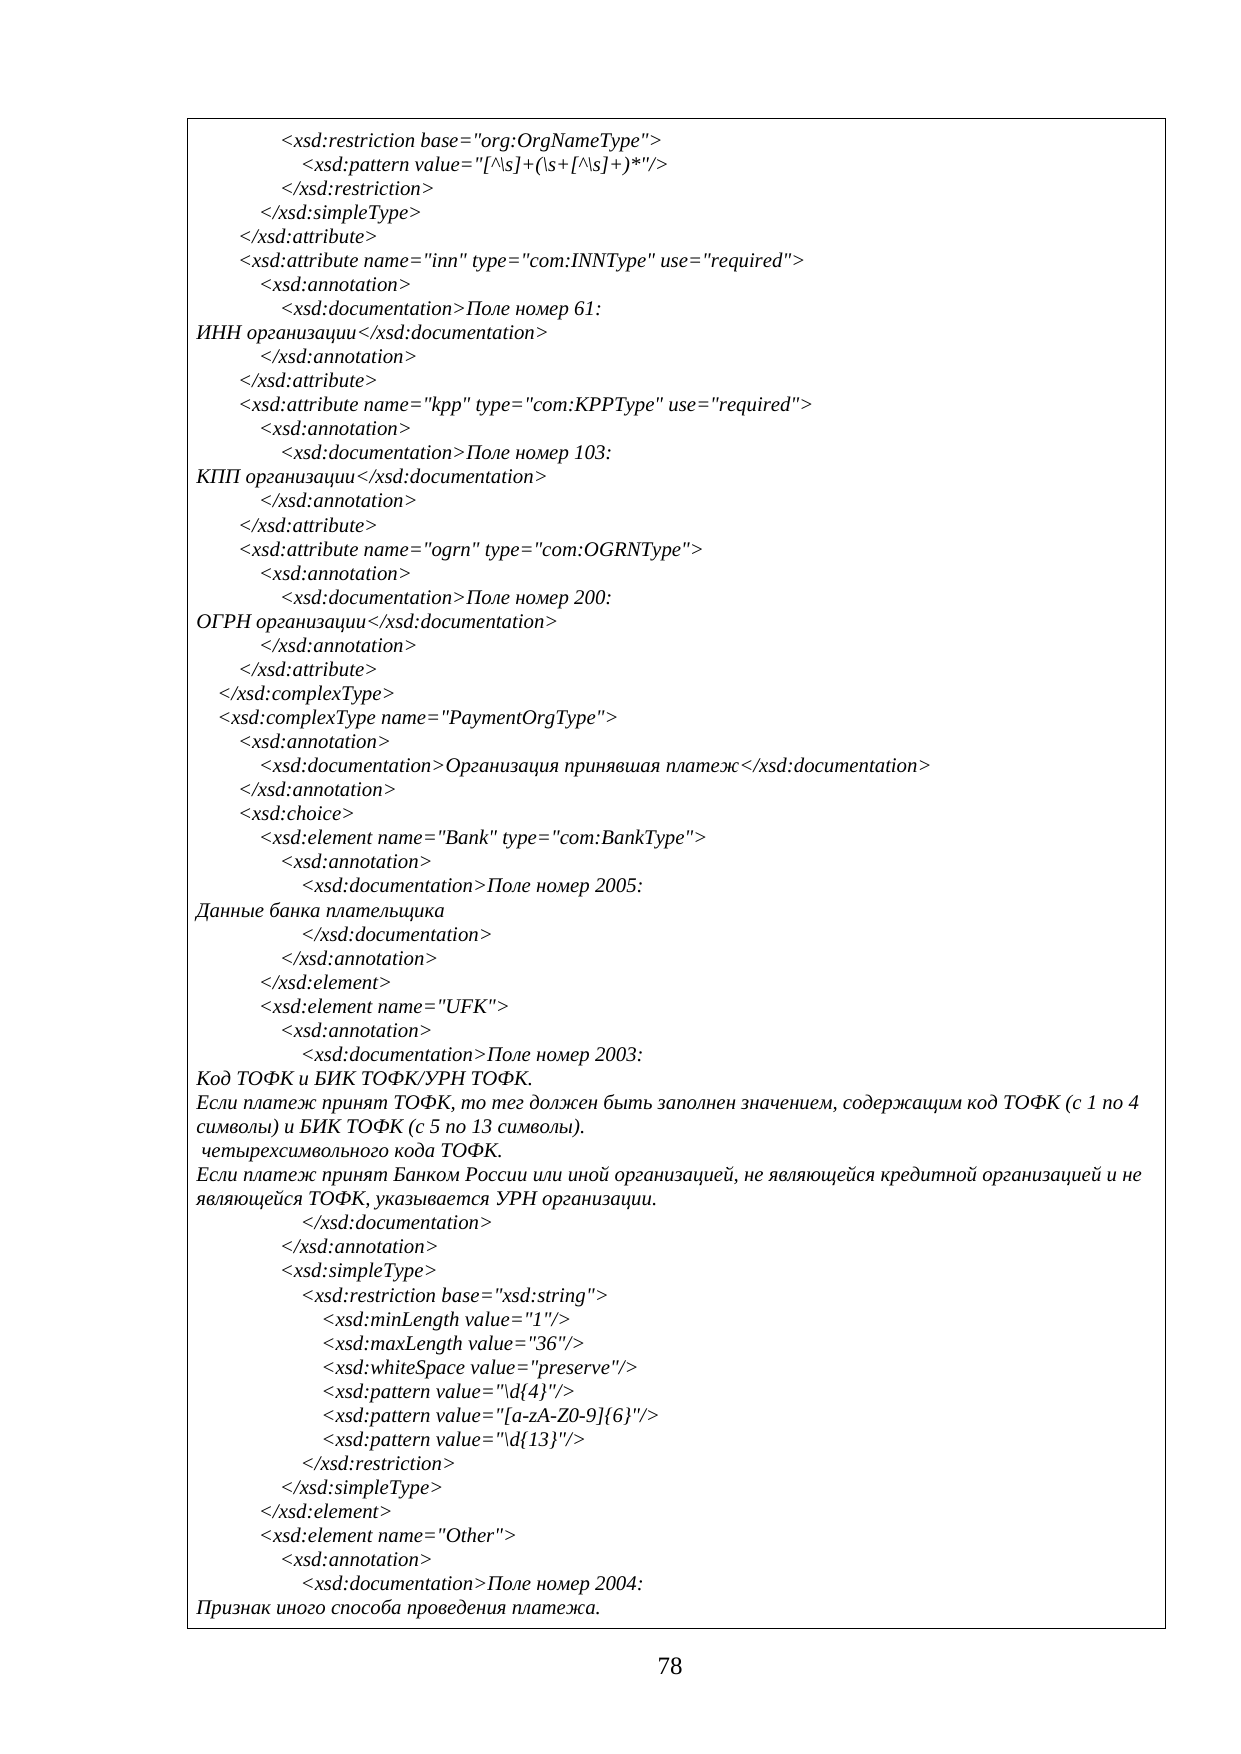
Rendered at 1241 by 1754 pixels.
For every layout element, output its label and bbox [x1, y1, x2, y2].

table_header [188, 119, 1165, 1628]
